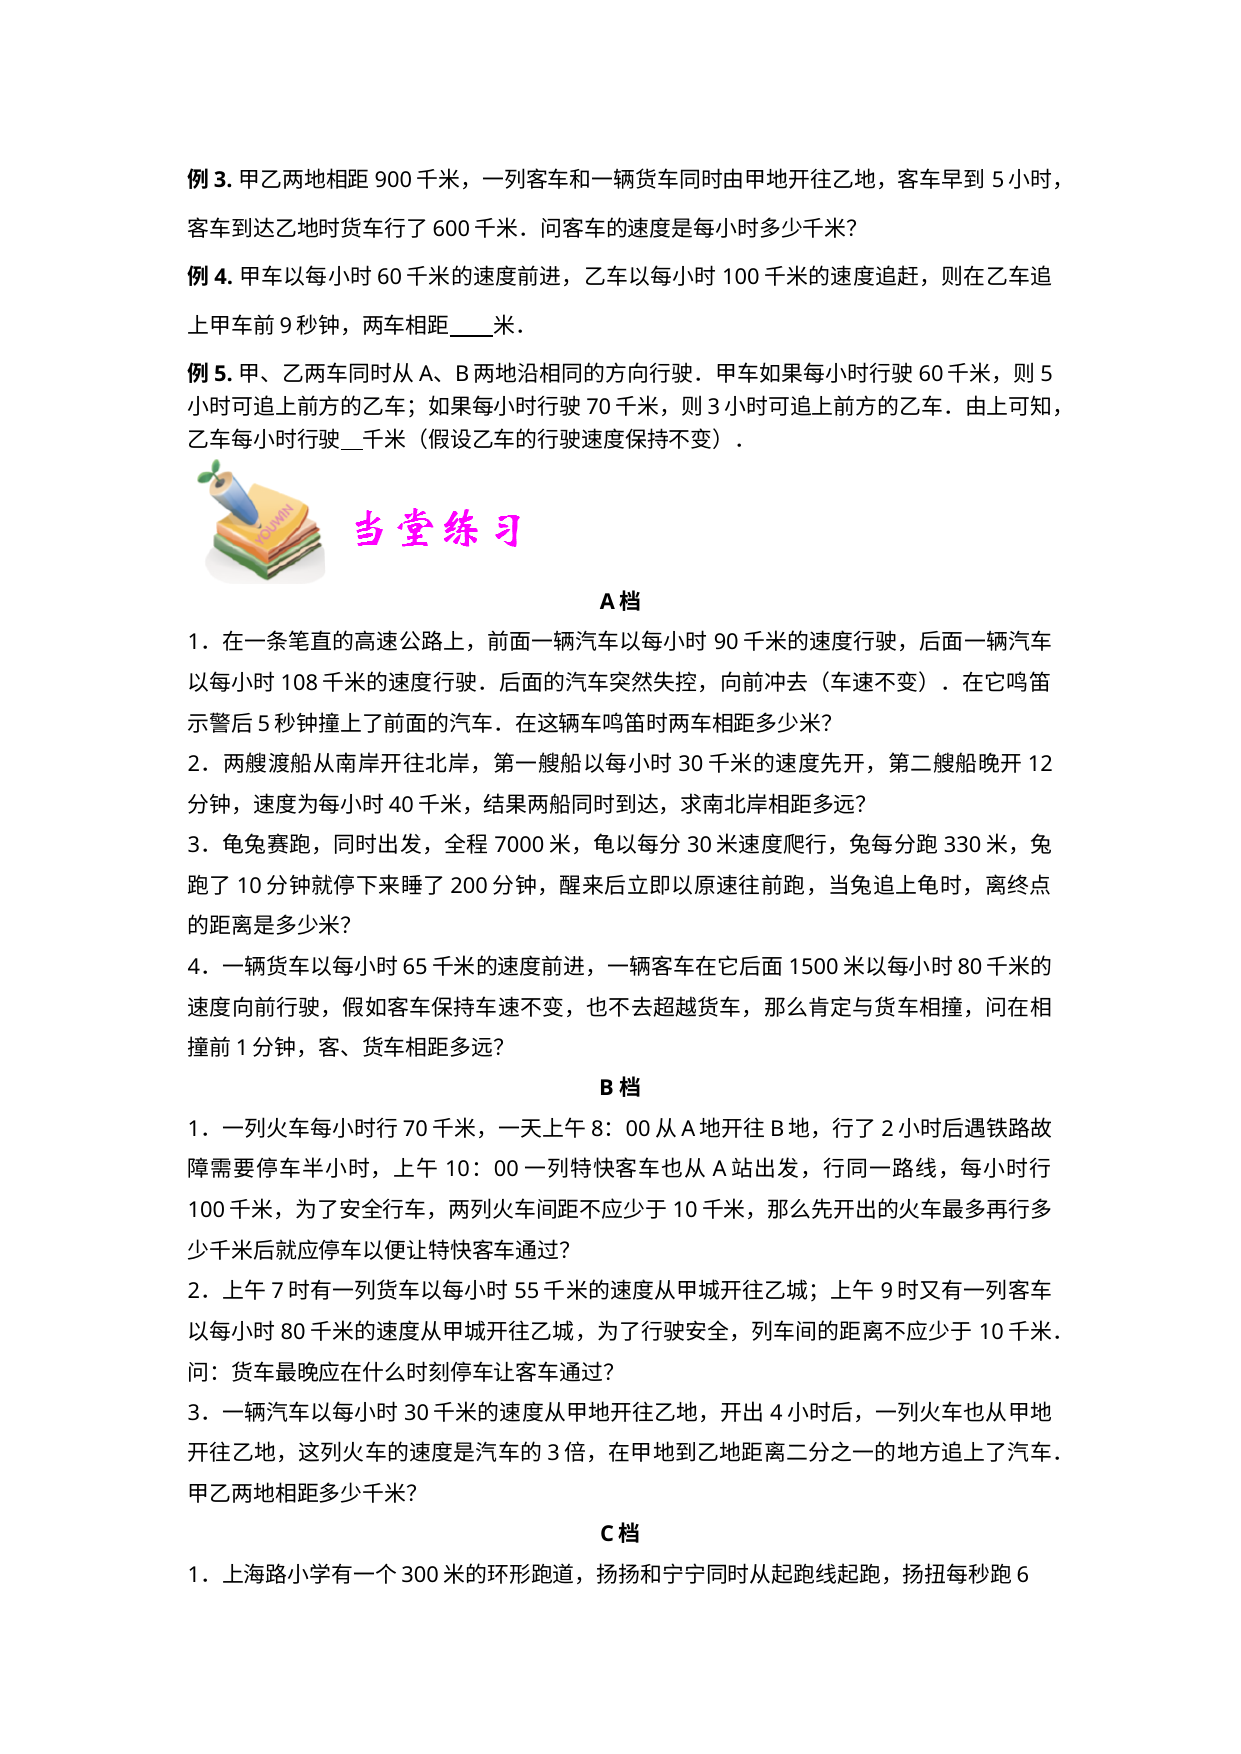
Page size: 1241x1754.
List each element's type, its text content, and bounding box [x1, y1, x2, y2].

text 4．一辆货车以每小时65千米的速度前进，一辆客车在它后面1500米以每小时80千米的速度向前行驶，假如客车保持车速不变，也不去超越货车，那么肯定与货车相撞，问在相撞前1分钟，客、货车相距多远？ [187, 948, 1053, 1062]
text 2．上午7时有一列货车以每小时55千米的速度从甲城开往乙城；上午9时又有一列客车以每小时80千米的速度从甲城开往乙城，为了行驶安全，列车间的距离不应少于10千米．问：货车最晚应在什么时刻停车让客车通过？ [187, 1273, 1053, 1387]
text A档 [187, 584, 1053, 616]
text 例3. 甲乙两地相距900千米，一列客车和一辆货车同时由甲地开往乙地，客车早到5小时，客车到达乙地时货车行了600千米．问客车的速度是每小时多少千米？ [187, 162, 1053, 243]
text 例4. 甲车以每小时60千米的速度前进，乙车以每小时100千米的速度追赶，则在乙车追上甲车前9秒钟，两车相距 米． [187, 259, 1053, 340]
text 1．在一条笔直的高速公路上，前面一辆汽车以每小时90千米的速度行驶，后面一辆汽车以每小时108千米的速度行驶．后面的汽车突然失控，向前冲去（车速不变）．在它鸣笛示警后5秒钟撞上了前面的汽车．在这辆车鸣笛时两车相距多少米？ [187, 624, 1053, 738]
text 例5. 甲、乙两车同时从A、B两地沿相同的方向行驶．甲车如果每小时行驶60千米，则5小时可追上前方的乙车；如果每小时行驶70千米，则3小时可追上前方的乙车．由上可知，乙车每小时行驶 千米（假设乙车的行驶速度保持不变）． [187, 356, 1053, 454]
text 3．龟兔赛跑，同时出发，全程7000米，龟以每分30米速度爬行，兔每分跑330米，兔跑了10分钟就停下来睡了200分钟，醒来后立即以原速往前跑，当兔追上龟时，离终点的距离是多少米？ [187, 827, 1053, 941]
text 1．一列火车每小时行70千米，一天上午8：00从A地开往B地，行了2小时后遇铁路故障需要停车半小时，上午10：00一列特快客车也从A站出发，行同一路线，每小时行100千米，为了安全行车，两列火车间距不应少于10千米，那么先开出的火车最多再行多少千米后就应停车以便让特快客车通过？ [187, 1111, 1053, 1265]
text B 档 [187, 1070, 1053, 1103]
text C档 [187, 1516, 1053, 1549]
picture [187, 453, 529, 584]
text 3．一辆汽车以每小时30千米的速度从甲地开往乙地，开出4小时后，一列火车也从甲地开往乙地，这列火车的速度是汽车的3倍，在甲地到乙地距离二分之一的地方追上了汽车．甲乙两地相距多少千米？ [187, 1394, 1053, 1508]
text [187, 1557, 1053, 1589]
text 2．两艘渡船从南岸开往北岸，第一艘船以每小时30千米的速度先开，第二艘船晚开12分钟，速度为每小时40千米，结果两船同时到达，求南北岸相距多远？ [187, 746, 1053, 819]
